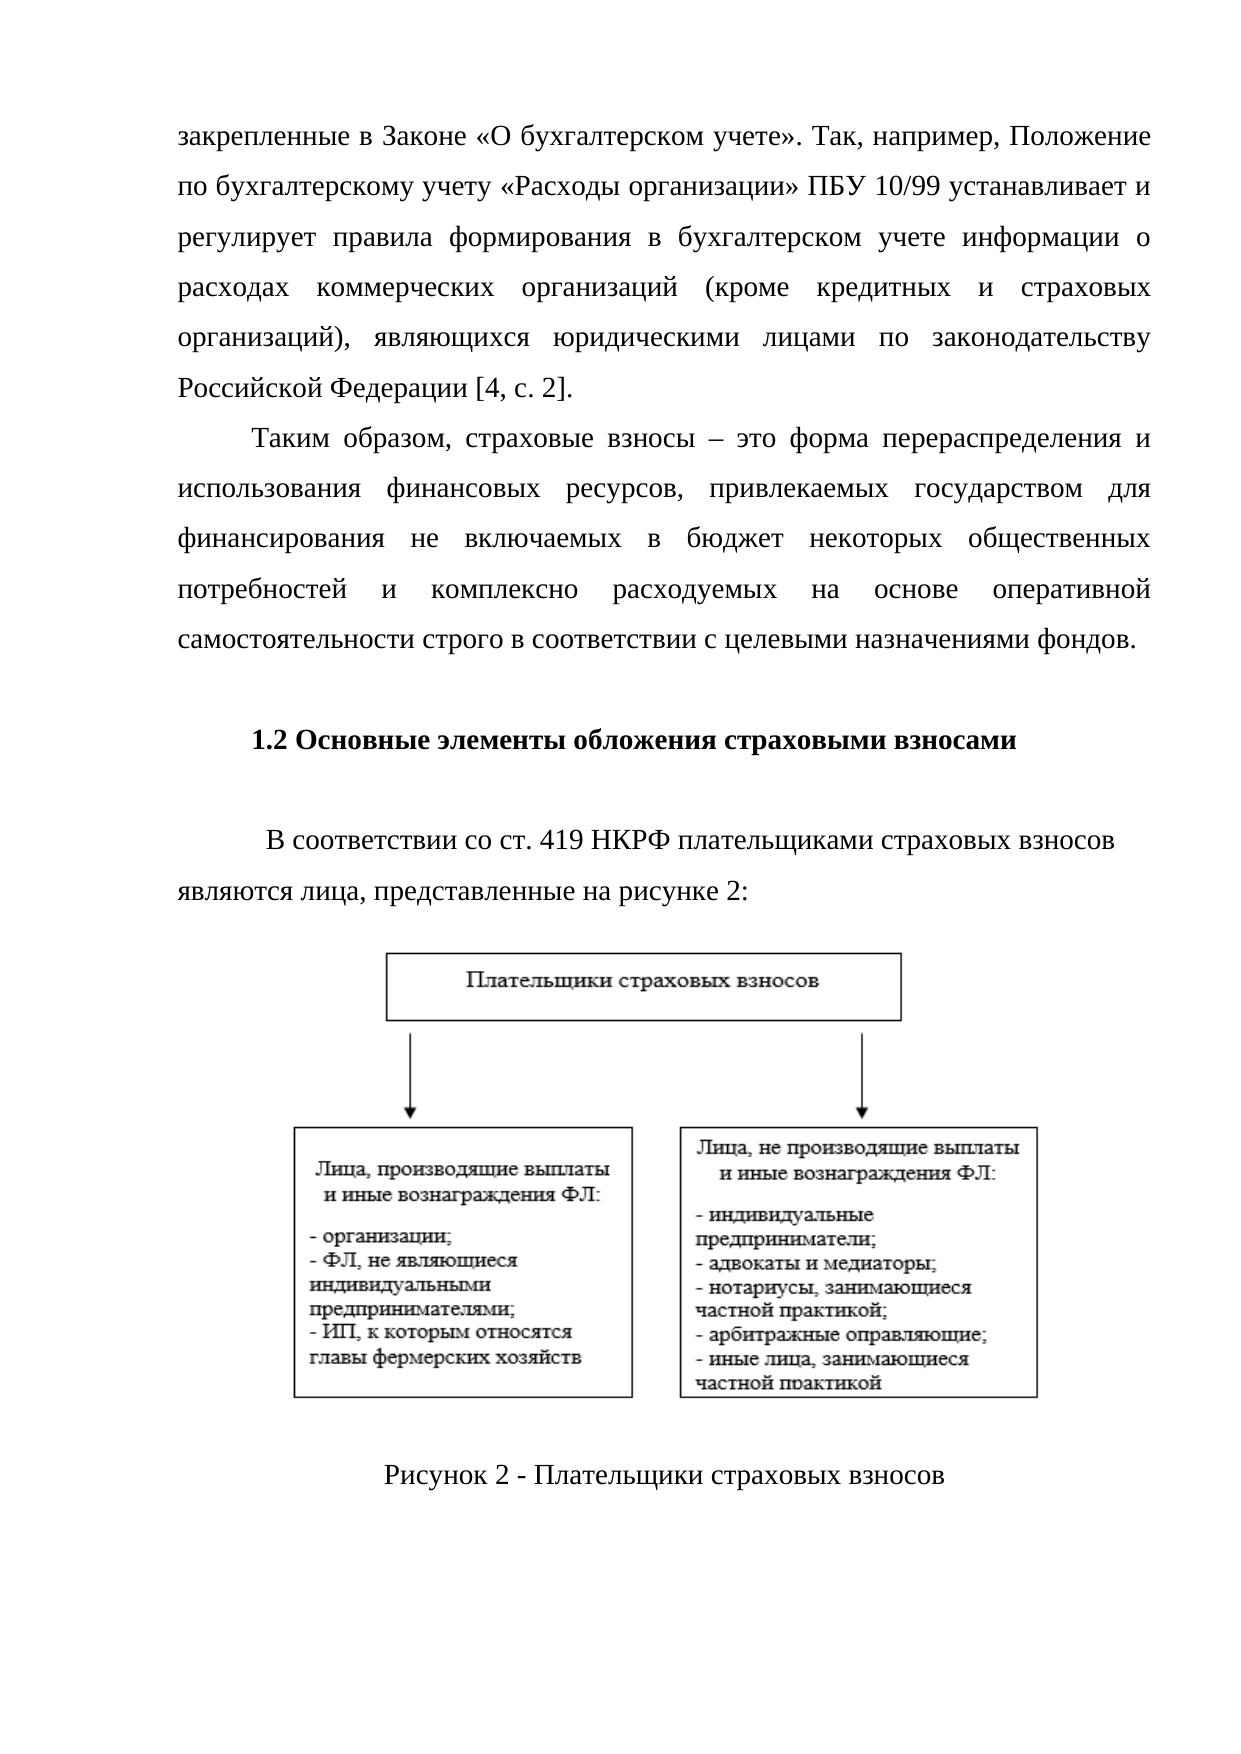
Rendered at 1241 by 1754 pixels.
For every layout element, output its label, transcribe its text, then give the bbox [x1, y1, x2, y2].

text 1.2 Основные элементы обложения страховыми взносами [177, 722, 1152, 755]
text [177, 118, 1152, 403]
text Рисунок 2 - Плательщики страховых взносов [177, 1457, 1152, 1491]
text Таким образом, страховые взносы – это форма перераспределения и использования финансовых ресурсов, привлекаемых государством для финансирования не включаемых в бюджет некоторых общественных потребностей и комплексно расходуемых на основе оперативной самостоятельности строго в соответствии с целевыми назначениями фондов. [177, 420, 1152, 655]
picture [258, 923, 1071, 1441]
text В соответствии со ст. 419 НКРФ плательщиками страховых взносов являются лица, представленные на рисунке 2: [177, 822, 1152, 906]
